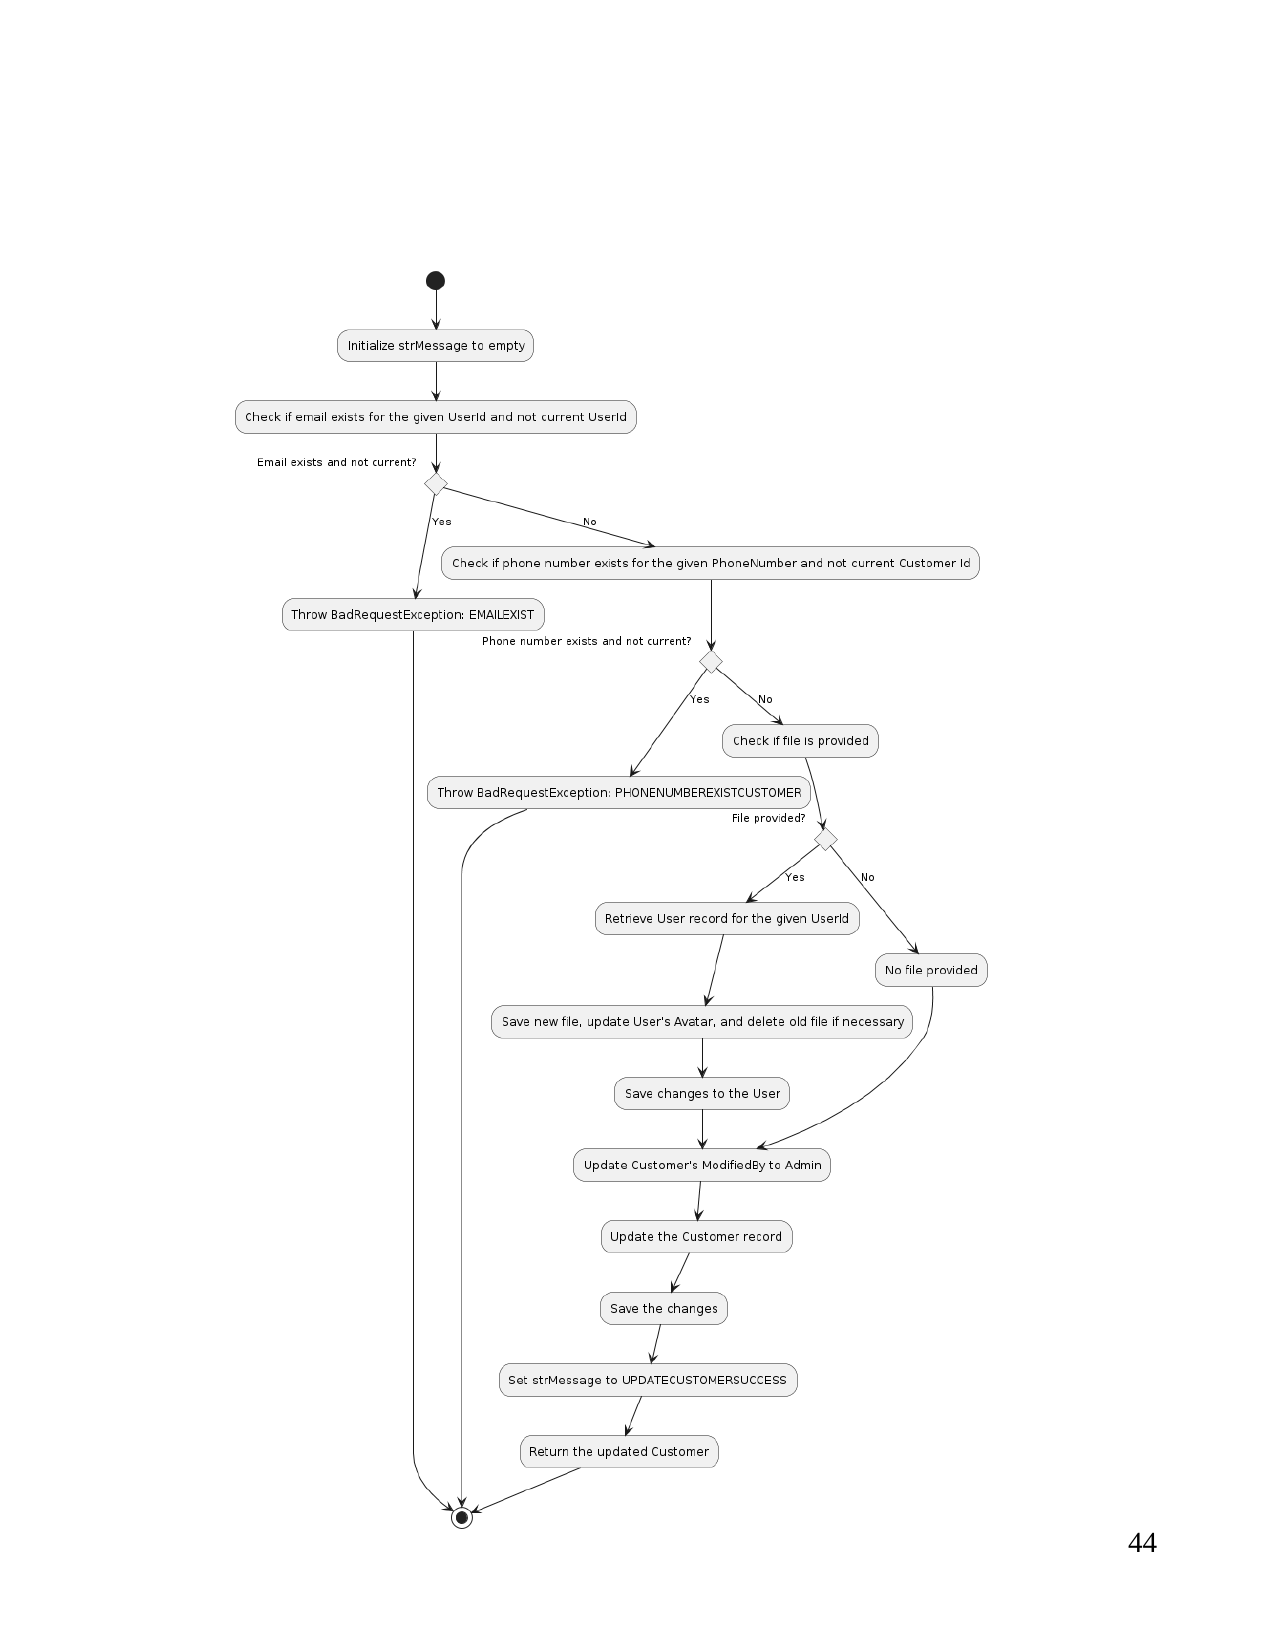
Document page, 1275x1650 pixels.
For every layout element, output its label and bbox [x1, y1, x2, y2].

picture [228, 265, 991, 1532]
